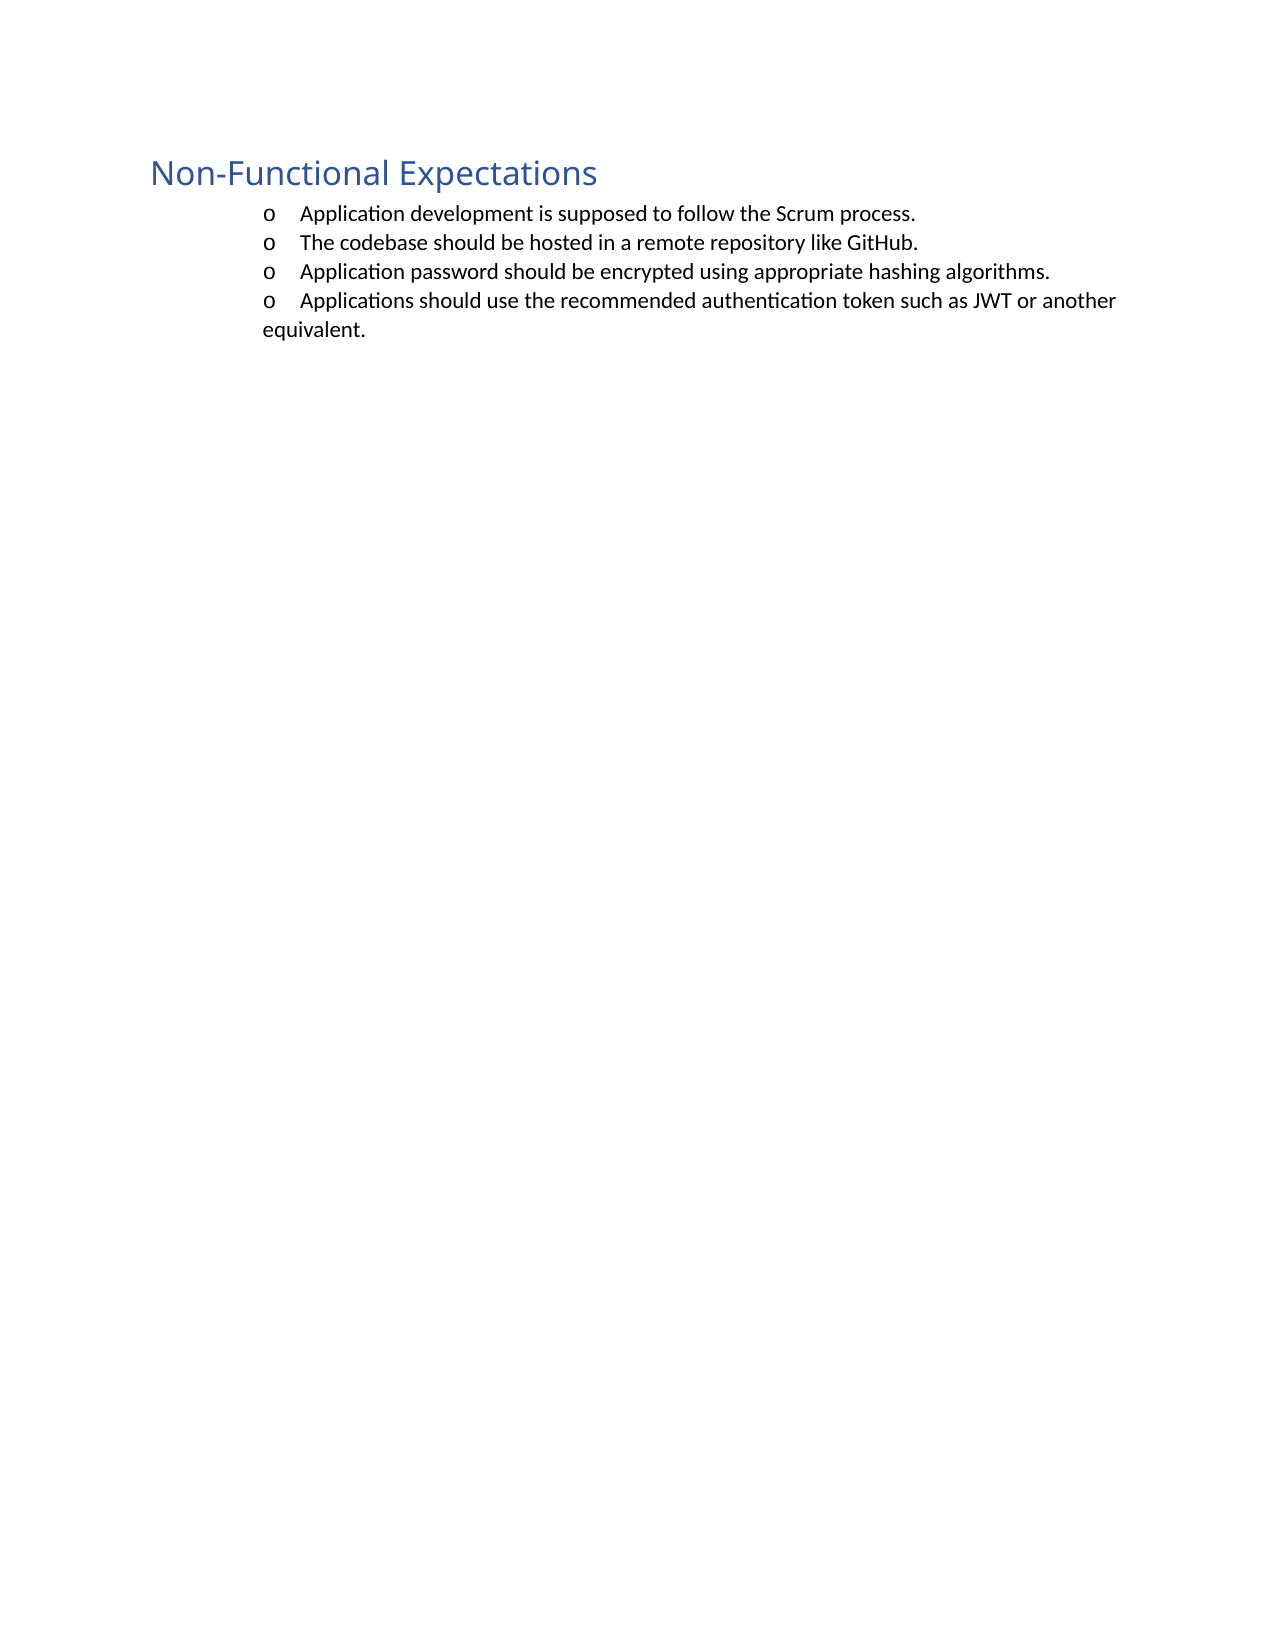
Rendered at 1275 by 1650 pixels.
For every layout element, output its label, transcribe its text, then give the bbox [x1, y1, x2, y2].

list Applications should use the recommended authentication token such as JWT or another equivalent. [262, 286, 1125, 344]
list Application password should be encrypted using appropriate hashing algorithms. [262, 257, 1125, 286]
list Application development is supposed to follow the Scrum process. [262, 199, 1125, 228]
list The codebase should be hosted in a remote repository like GitHub. [262, 228, 1125, 257]
subtitle Non-Functional Expectations [150, 150, 1125, 195]
